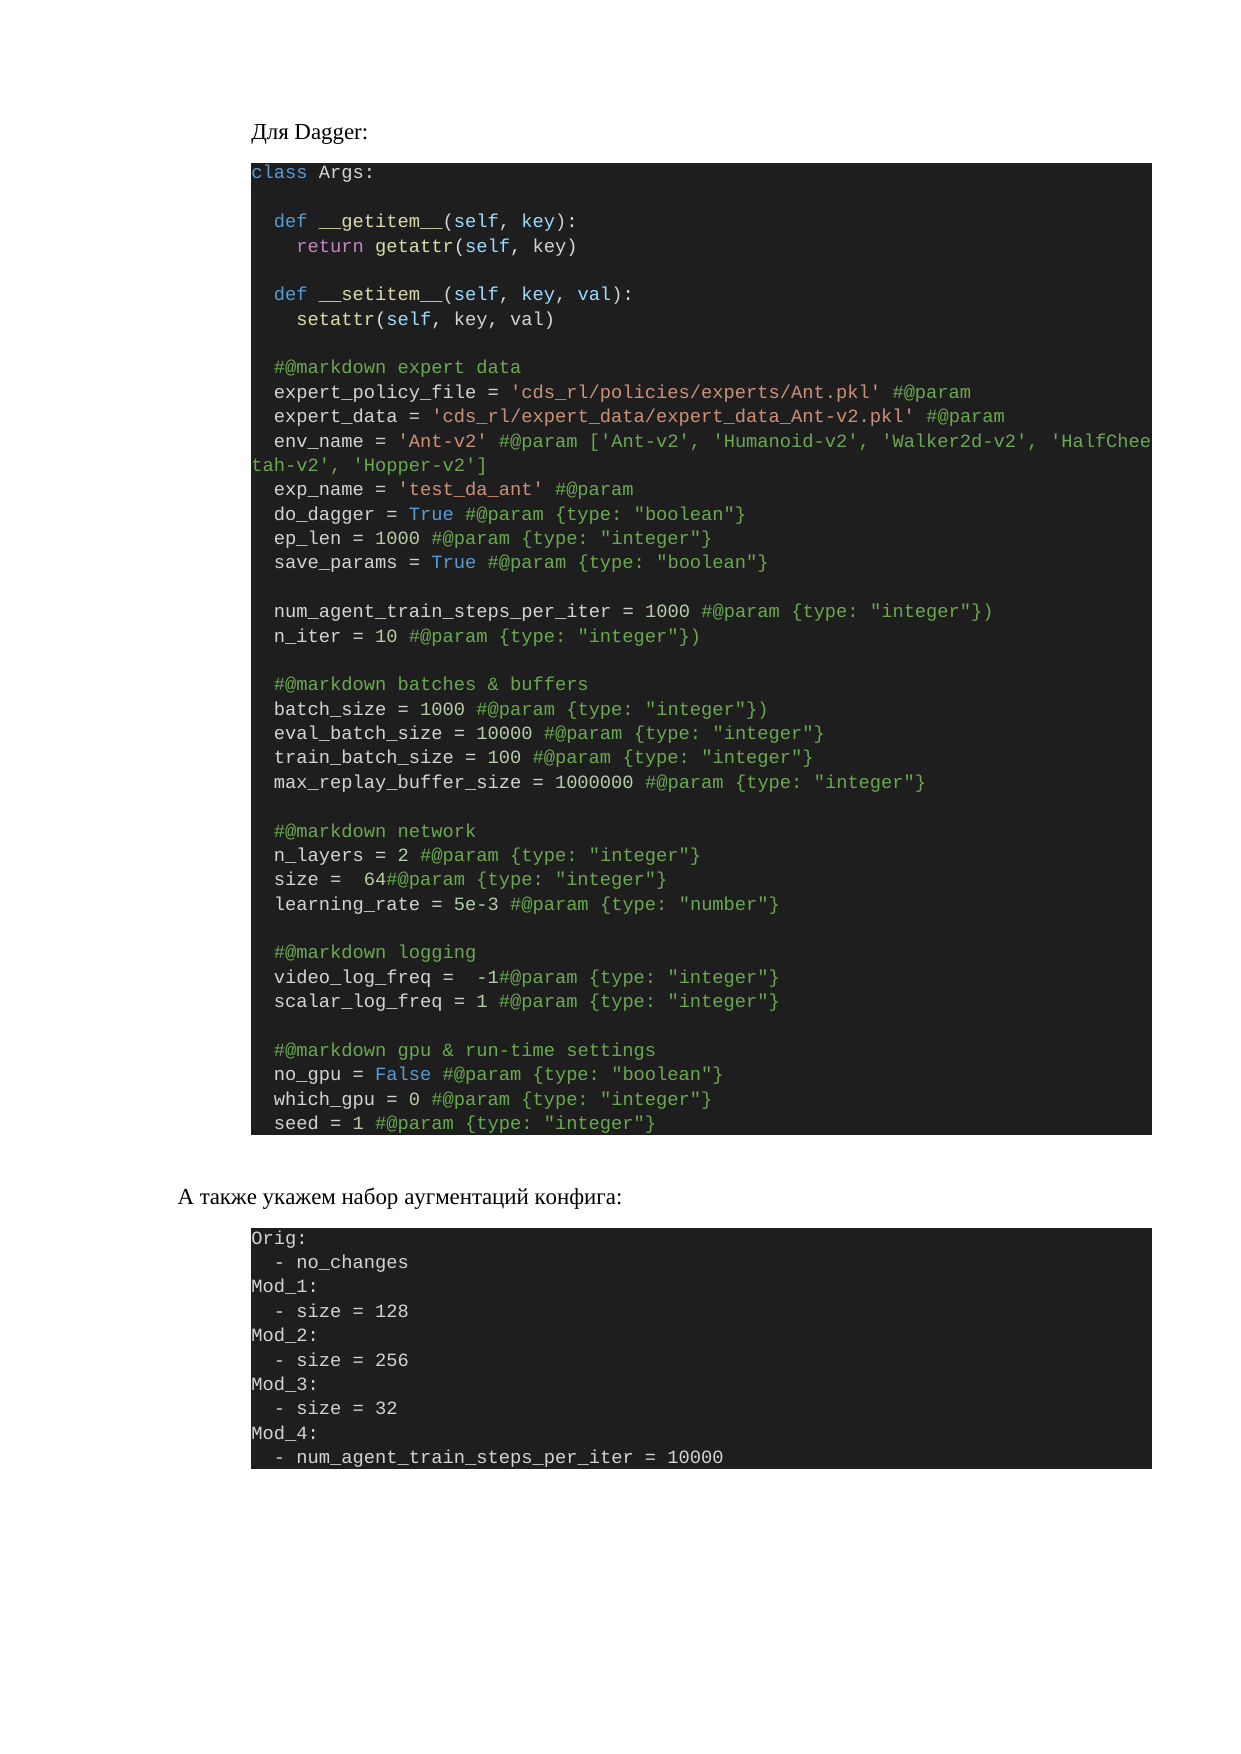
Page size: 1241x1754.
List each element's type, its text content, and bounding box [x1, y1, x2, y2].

text env_name = 'Ant-v2' #@param ['Ant-v2', 'Humanoid-v2', 'Walker2d-v2', 'HalfCheetah-v2', 'Hopper-v2'] [251, 431, 1152, 477]
text n_iter = 10 #@param {type: "integer"}) [251, 626, 1152, 648]
text batch_size = 1000 #@param {type: "integer"}) [251, 699, 1152, 721]
text eval_batch_size = 10000 #@param {type: "integer"} [251, 724, 1152, 745]
text exp_name = 'test_da_ant' #@param [251, 480, 1152, 501]
text expert_data = 'cds_rl/expert_data/expert_data_Ant-v2.pkl' #@param [251, 407, 1152, 428]
text - size = 256 [251, 1350, 1152, 1372]
text no_gpu = False #@param {type: "boolean"} [251, 1065, 1152, 1086]
text #@markdown gpu & run-time settings [251, 1041, 1152, 1062]
text class Args: [251, 163, 1152, 184]
text size = 64#@param {type: "integer"} [251, 870, 1152, 891]
text n_layers = 2 #@param {type: "integer"} [251, 846, 1152, 867]
text Mod_4: [251, 1423, 1152, 1445]
text #@markdown network [251, 821, 1152, 843]
text scalar_log_freq = 1 #@param {type: "integer"} [251, 992, 1152, 1013]
text - size = 32 [251, 1399, 1152, 1420]
text def __setitem__(self, key, val): [251, 285, 1152, 306]
text setattr(self, key, val) [251, 309, 1152, 331]
text video_log_freq = -1#@param {type: "integer"} [251, 968, 1152, 989]
text which_gpu = 0 #@param {type: "integer"} [251, 1089, 1152, 1111]
text save_params = True #@param {type: "boolean"} [251, 553, 1152, 574]
text expert_policy_file = 'cds_rl/policies/experts/Ant.pkl' #@param [251, 383, 1152, 404]
text Mod_2: [251, 1326, 1152, 1347]
text train_batch_size = 100 #@param {type: "integer"} [251, 748, 1152, 769]
text - no_changes [251, 1253, 1152, 1274]
text learning_rate = 5e-3 #@param {type: "number"} [251, 894, 1152, 916]
text #@markdown logging [251, 943, 1152, 964]
text - size = 128 [251, 1302, 1152, 1323]
text Для Dagger: [177, 118, 1152, 144]
text Mod_3: [251, 1375, 1152, 1396]
text max_replay_buffer_size = 1000000 #@param {type: "integer"} [251, 773, 1152, 794]
text do_dagger = True #@param {type: "boolean"} [251, 504, 1152, 526]
text Mod_1: [251, 1277, 1152, 1298]
text #@markdown batches & buffers [251, 675, 1152, 696]
text seed = 1 #@param {type: "integer"} [251, 1114, 1152, 1135]
text def __getitem__(self, key): [251, 212, 1152, 233]
text #@markdown expert data [251, 358, 1152, 379]
text num_agent_train_steps_per_iter = 1000 #@param {type: "integer"}) [251, 602, 1152, 623]
text ep_len = 1000 #@param {type: "integer"} [251, 529, 1152, 550]
text - num_agent_train_steps_per_iter = 10000 [251, 1448, 1152, 1469]
text Orig: [251, 1228, 1152, 1250]
text return getattr(self, key) [251, 236, 1152, 258]
text А также укажем набор аугментаций конфига: [177, 1183, 1152, 1210]
